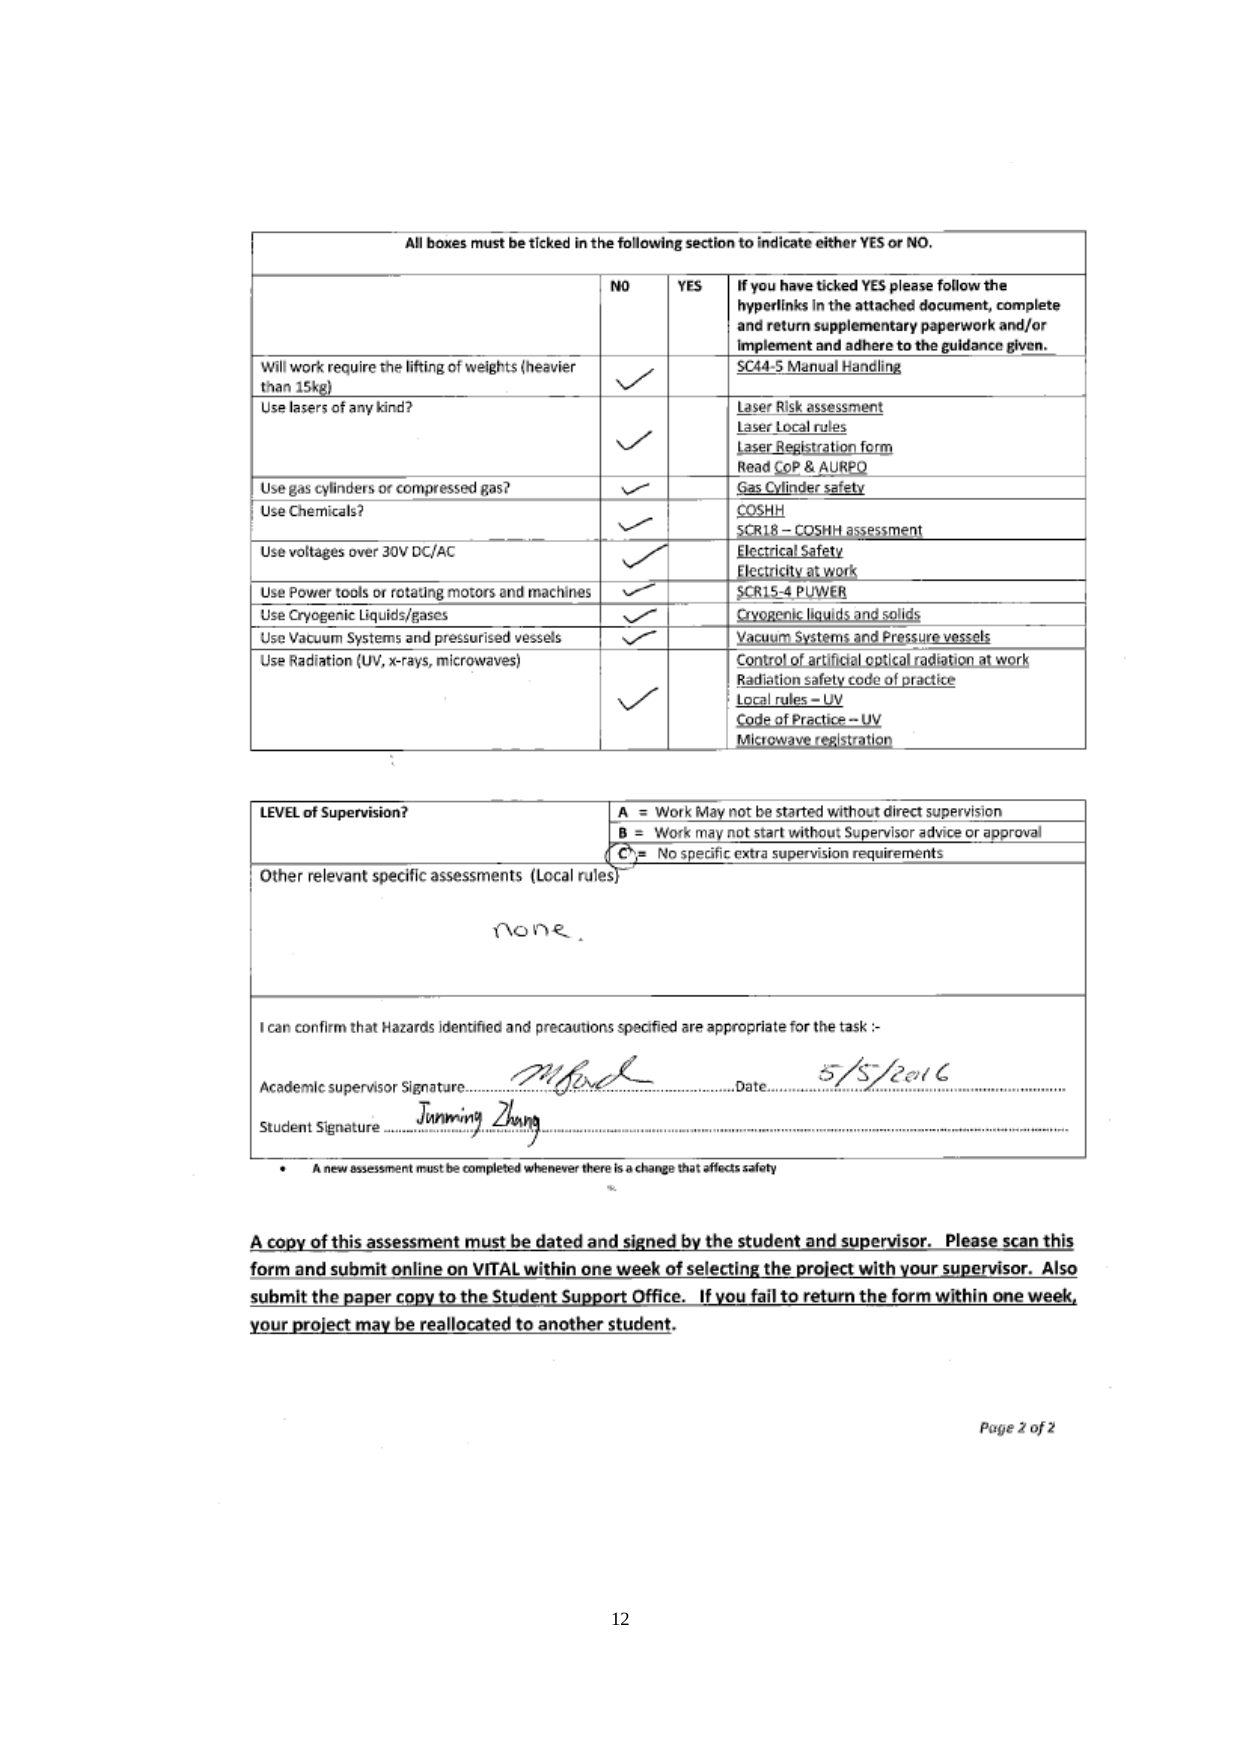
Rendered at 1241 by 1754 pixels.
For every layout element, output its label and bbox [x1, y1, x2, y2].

picture [187, 162, 1153, 1512]
